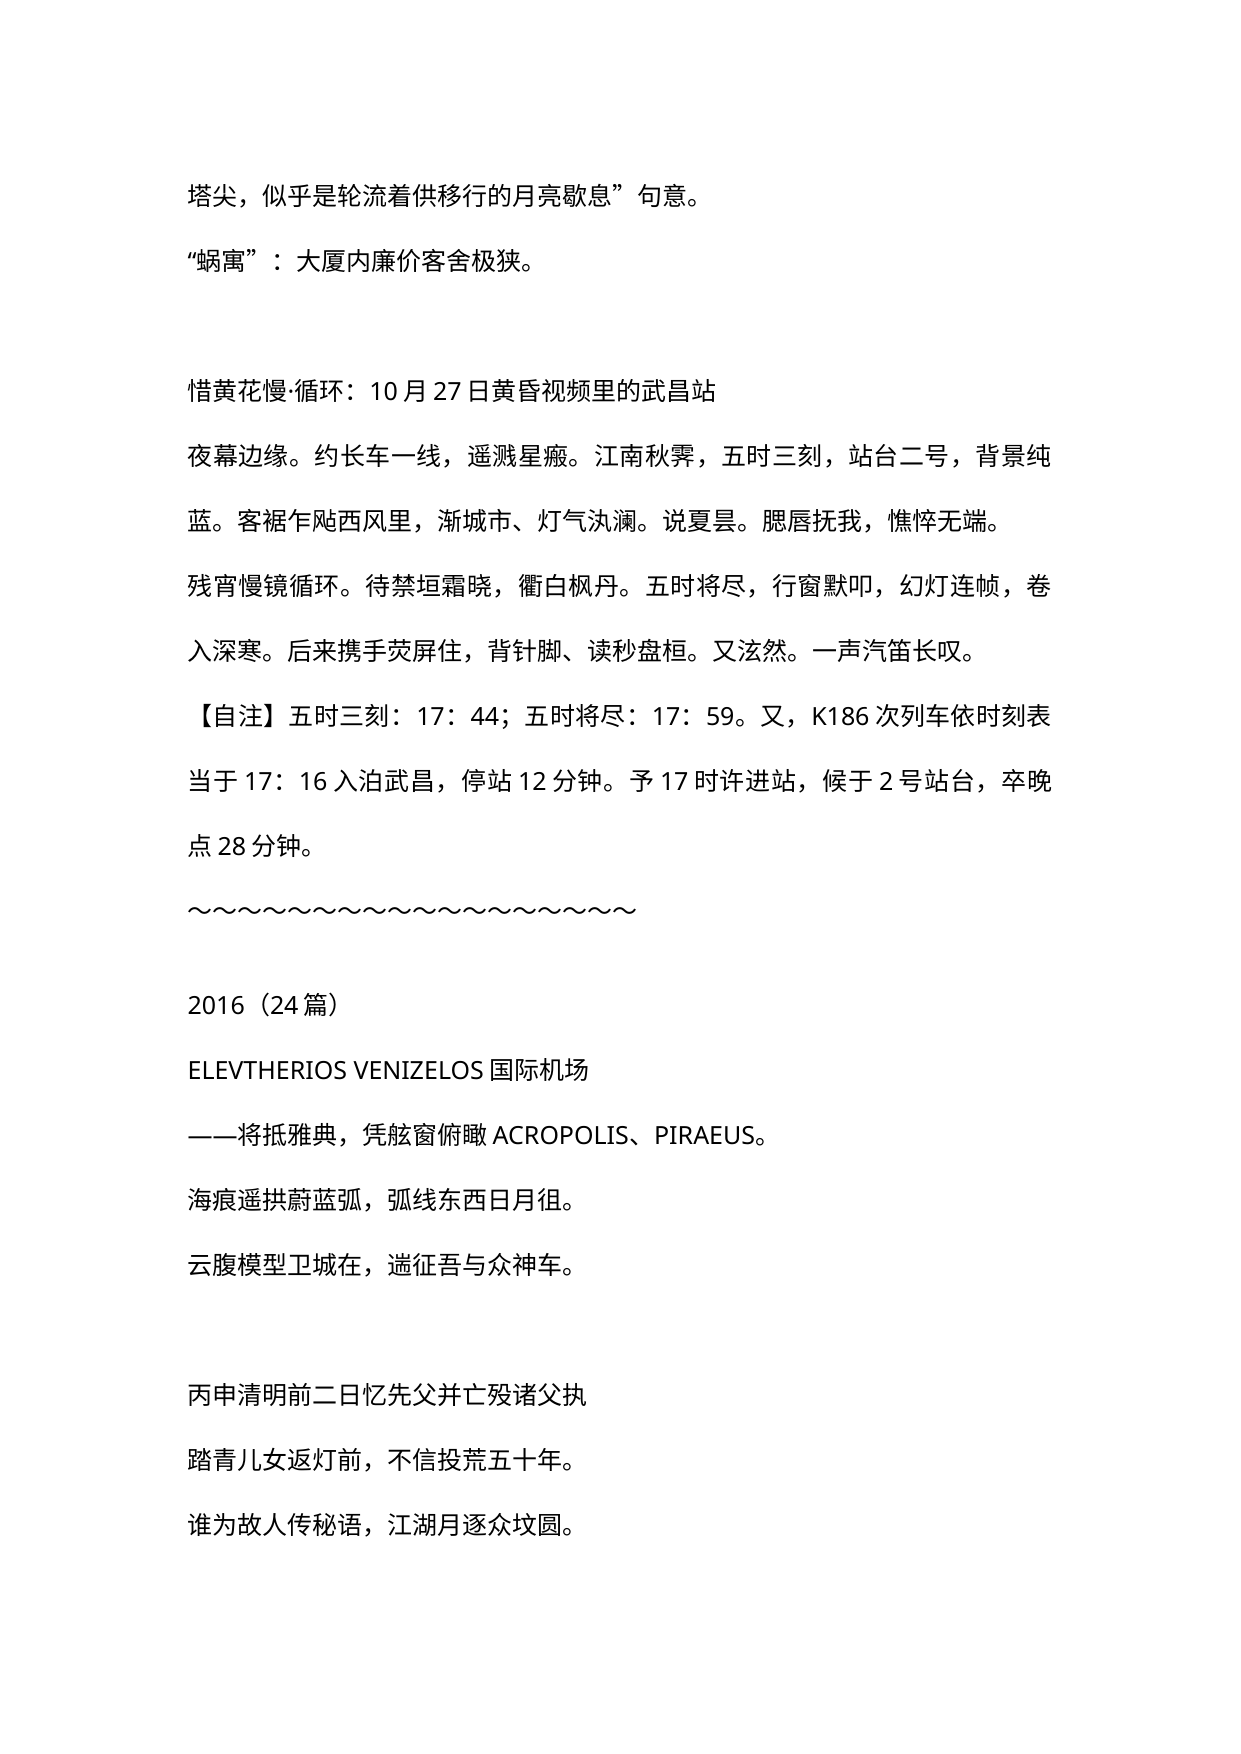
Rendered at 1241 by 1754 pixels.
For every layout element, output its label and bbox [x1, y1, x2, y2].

text [187, 971, 1053, 1556]
text [187, 162, 1053, 942]
